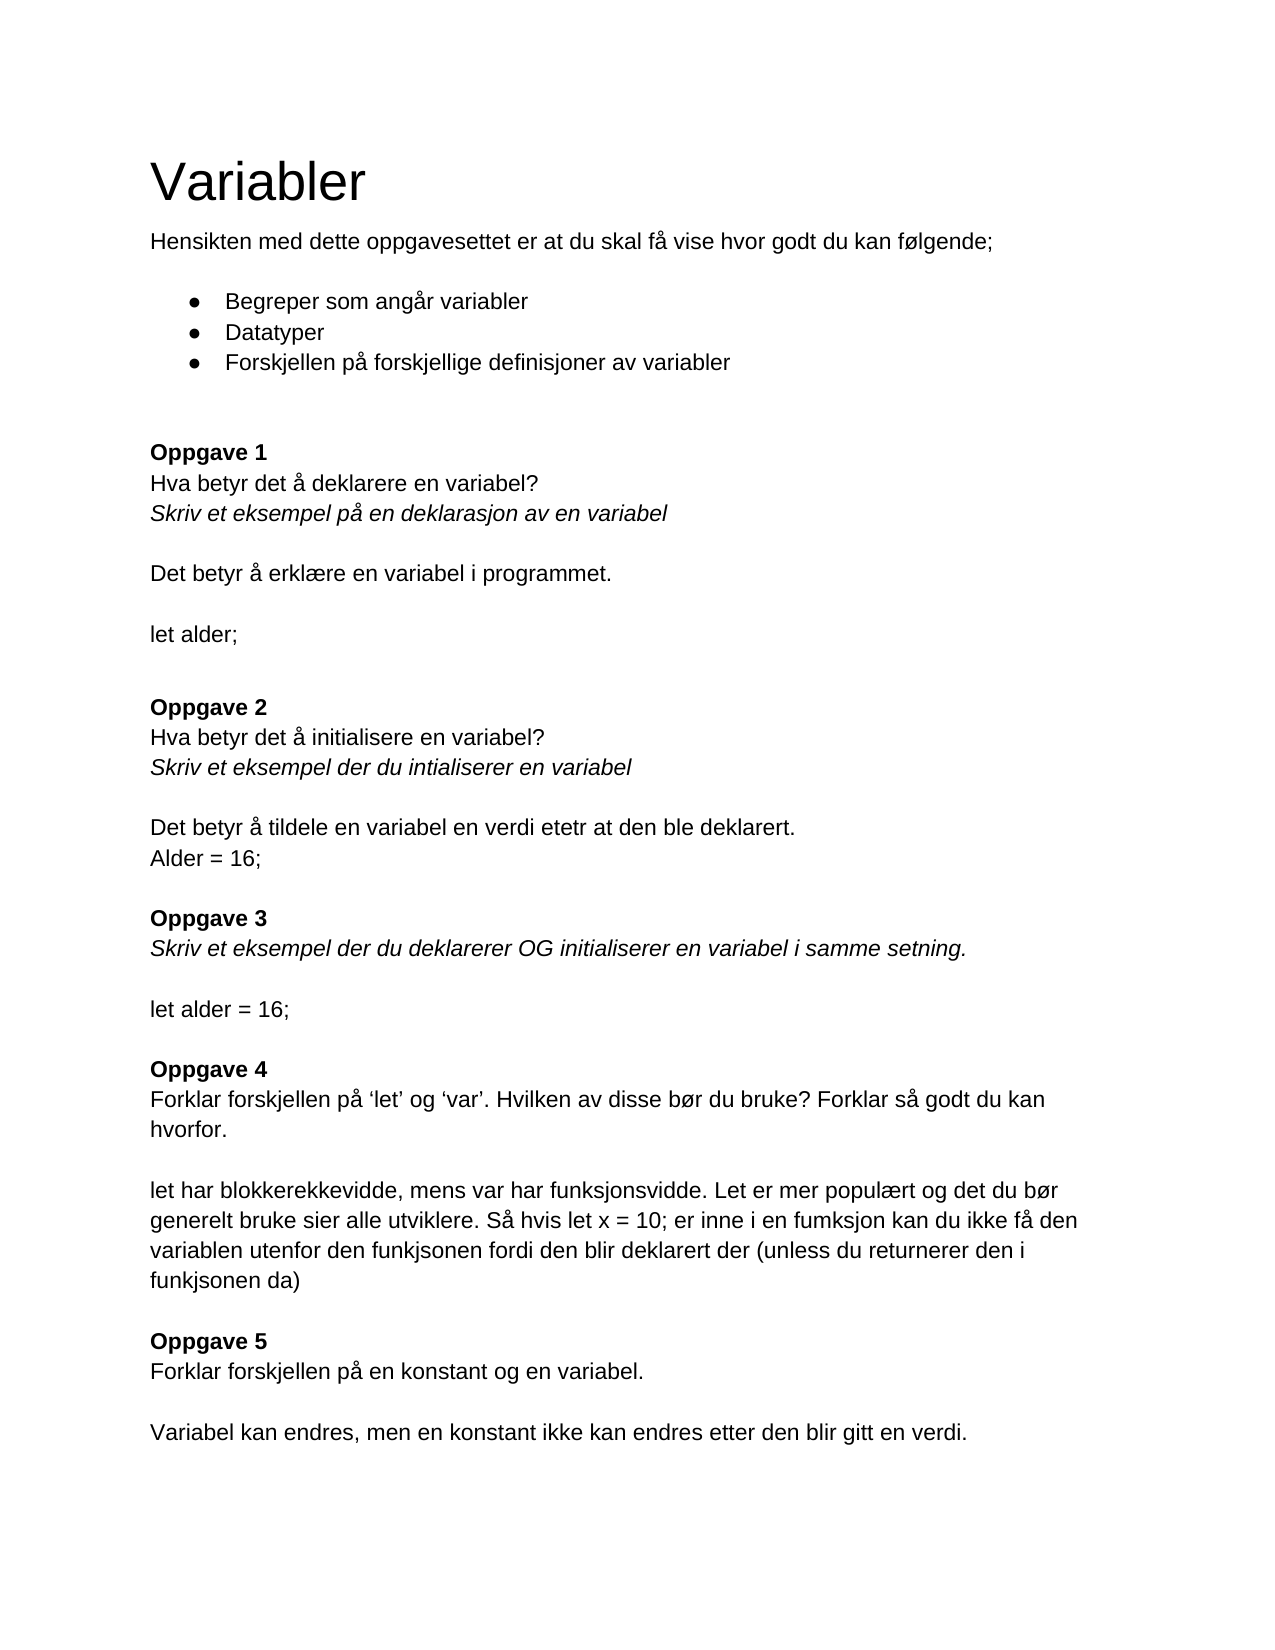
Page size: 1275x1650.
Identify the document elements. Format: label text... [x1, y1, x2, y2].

text Oppgave 1 [150, 439, 1125, 466]
text let alder; [150, 621, 1125, 647]
list Begreper som angår variabler [187, 288, 1125, 314]
text Oppgave 5 [150, 1328, 1125, 1354]
text Forklar forskjellen på ‘let’ og ‘var’. Hvilken av disse bør du bruke? Forklar så godt du kan hvorfor. [150, 1086, 1125, 1143]
text Det betyr å erklære en variabel i programmet. [150, 560, 1125, 586]
text Skriv et eksempel der du deklarerer OG initialiserer en variabel i samme setning. [150, 935, 1125, 961]
text Det betyr å tildele en variabel en verdi etetr at den ble deklarert. [150, 814, 1125, 841]
text Skriv et eksempel der du intialiserer en variabel [150, 754, 1125, 780]
text Hva betyr det å initialisere en variabel? [150, 724, 1125, 750]
text Forklar forskjellen på en konstant og en variabel. [150, 1358, 1125, 1384]
list Datatyper [187, 318, 1125, 345]
text Hva betyr det å deklarere en variabel? [150, 469, 1125, 496]
title Variabler [150, 150, 1125, 212]
text Variabel kan endres, men en konstant ikke kan endres etter den blir gitt en verdi. [150, 1418, 1125, 1445]
text Alder = 16; [150, 844, 1125, 871]
text Oppgave 4 [150, 1056, 1125, 1082]
list Forskjellen på forskjellige definisjoner av variabler [187, 349, 1125, 375]
text let alder = 16; [150, 996, 1125, 1022]
text Skriv et eksempel på en deklarasjon av en variabel [150, 500, 1125, 526]
text Oppgave 2 [150, 693, 1125, 720]
text Hensikten med dette oppgavesettet er at du skal få vise hvor godt du kan følgende; [150, 228, 1125, 254]
text Oppgave 3 [150, 905, 1125, 931]
text let har blokkerekkevidde, mens var har funksjonsvidde. Let er mer populært og det du bør generelt bruke sier alle utviklere. Så hvis let x = 10; er inne i en fumksjon kan du ikke få den variablen utenfor den funkjsonen fordi den blir deklarert der (unless du returnerer den i funkjsonen da) [150, 1177, 1125, 1294]
